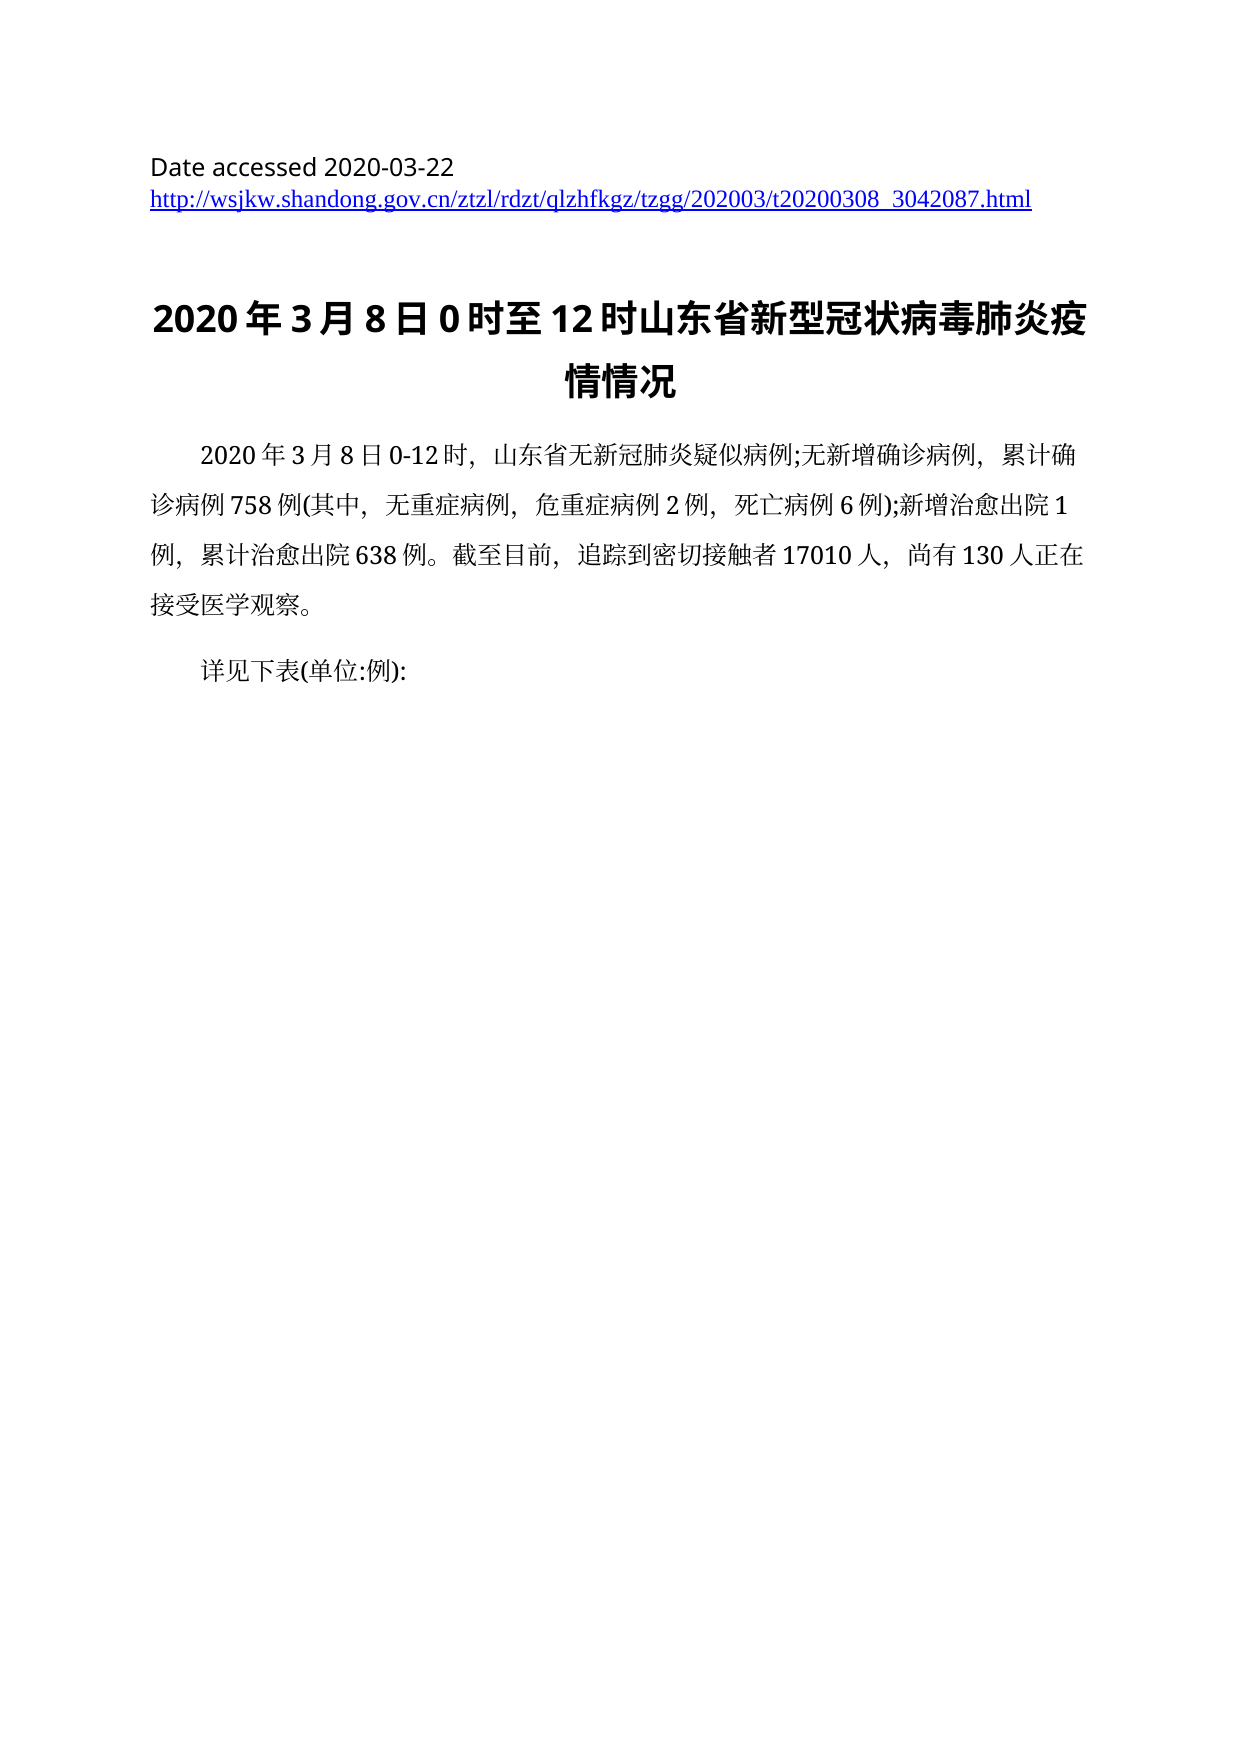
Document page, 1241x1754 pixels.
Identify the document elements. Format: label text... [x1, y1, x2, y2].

text 2020年3月8日0时至12时山东省新型冠状病毒肺炎疫情情况 [150, 281, 1090, 406]
text http://wsjkw.shandong.gov.cn/ztzl/rdzt/qlzhfkgz/tzgg/202003/t20200308_3042087.html [150, 184, 1090, 213]
text 2020年3月8日0-12时，山东省无新冠肺炎疑似病例;无新增确诊病例，累计确诊病例758例(其中，无重症病例，危重症病例2例，死亡病例6例);新增治愈出院1例，累计治愈出院638例。截至目前，追踪到密切接触者17010人，尚有130人正在接受医学观察。 [150, 422, 1090, 622]
text Date accessed 2020-03-22 [150, 150, 1090, 184]
text 详见下表(单位:例): [150, 637, 1090, 687]
